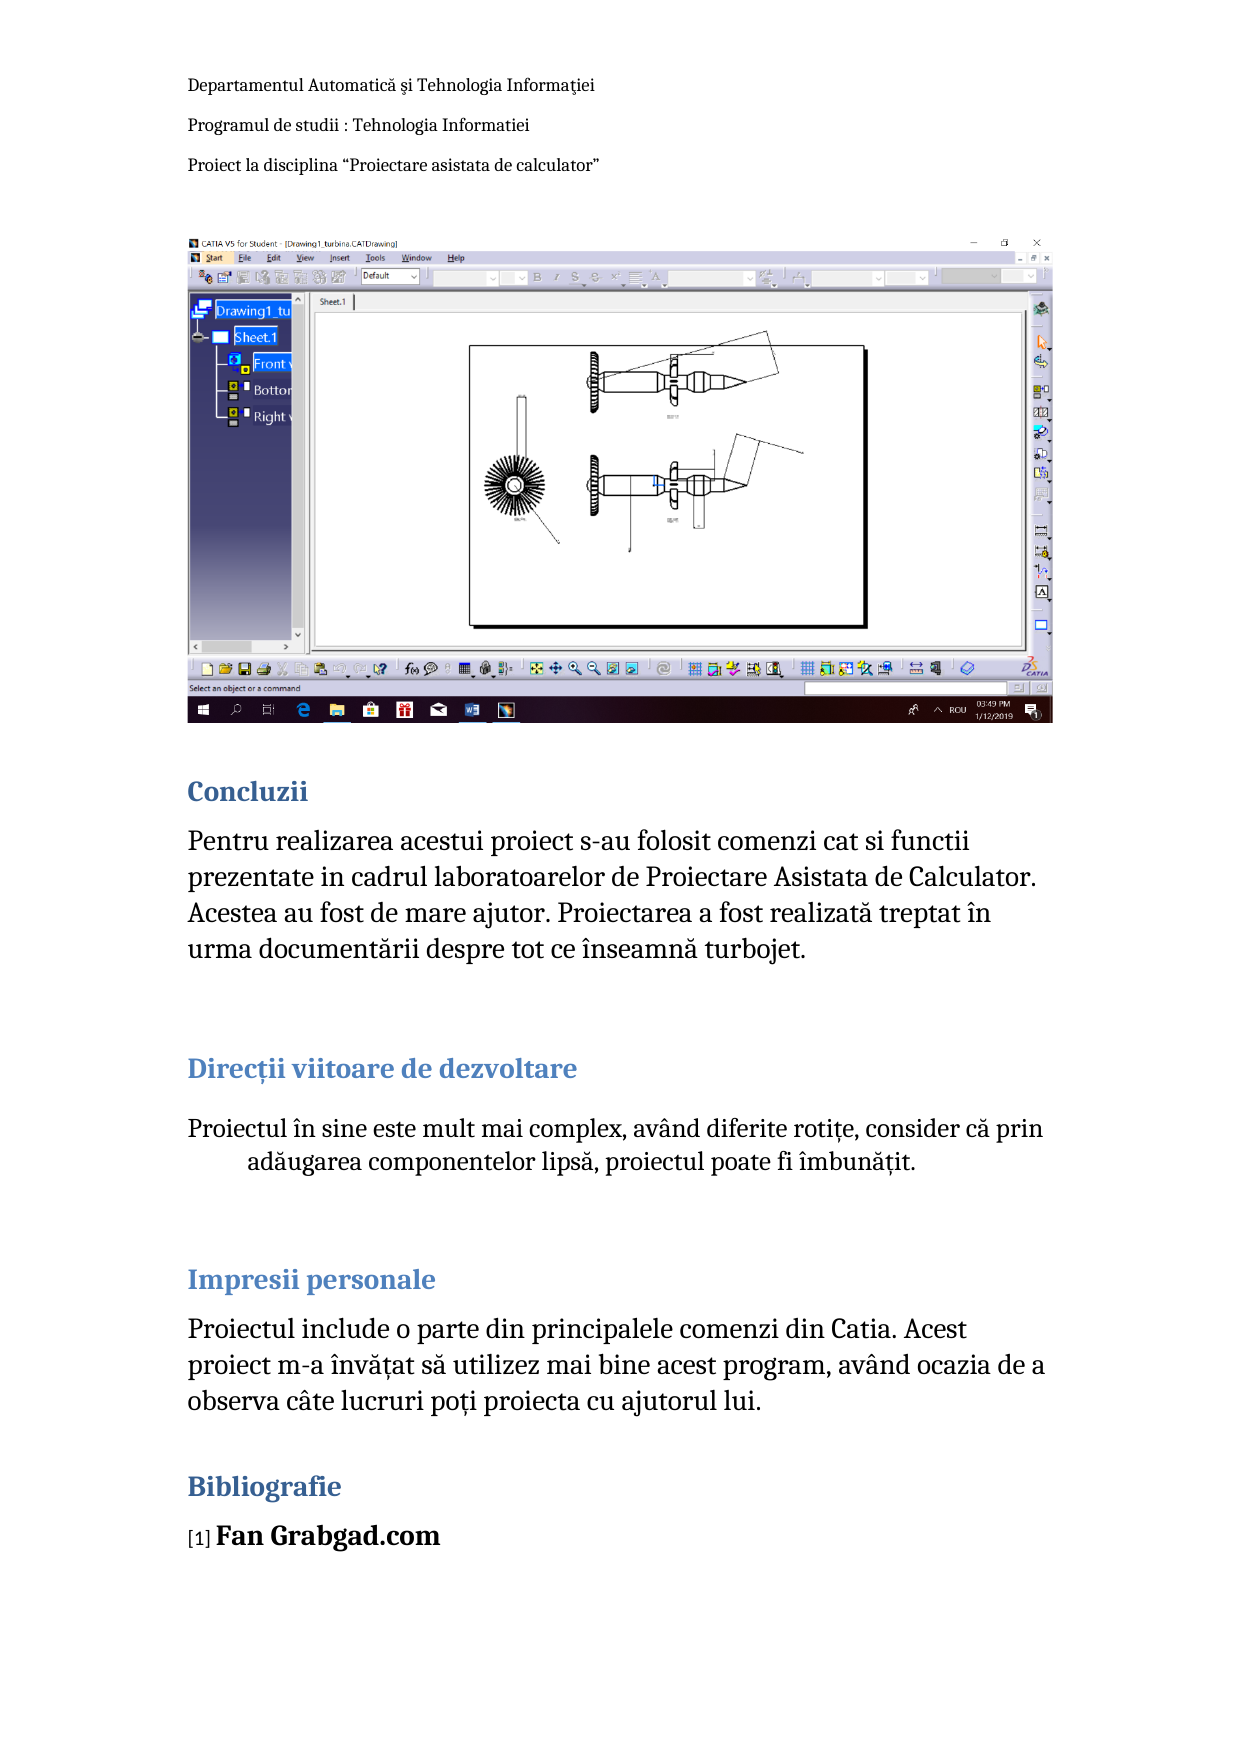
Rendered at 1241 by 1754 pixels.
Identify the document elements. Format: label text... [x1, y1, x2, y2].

subtitle Concluzii [187, 775, 1053, 808]
subtitle Direcții viitoare de dezvoltare [187, 1052, 1053, 1085]
subtitle Bibliografie [187, 1471, 1053, 1504]
picture [187, 236, 1053, 723]
text [1] Fan Grabgad.com [187, 1519, 1053, 1553]
subtitle Impresii personale [187, 1263, 1053, 1297]
text Pentru realizarea acestui proiect s-au folosit comenzi cat si functii prezentate in cadrul laboratoarelor de Proiectare Asistata de Calculator. Acestea au fost de mare ajutor. Proiectarea a fost realizată treptat în urma documentării despre tot ce înseamnă turbojet. [187, 824, 1053, 966]
text Proiectul include o parte din principalele comenzi din Catia. Acest proiect m-a învățat să utilizez mai bine acest program, având ocazia de a observa câte lucruri poți proiecta cu ajutorul lui. [187, 1312, 1053, 1418]
subtitle Proiectul în sine este mult mai complex, având diferite rotițe, consider că prin adăugarea componentelor lipsă, proiectul poate fi îmbunățit. [187, 1113, 1053, 1178]
